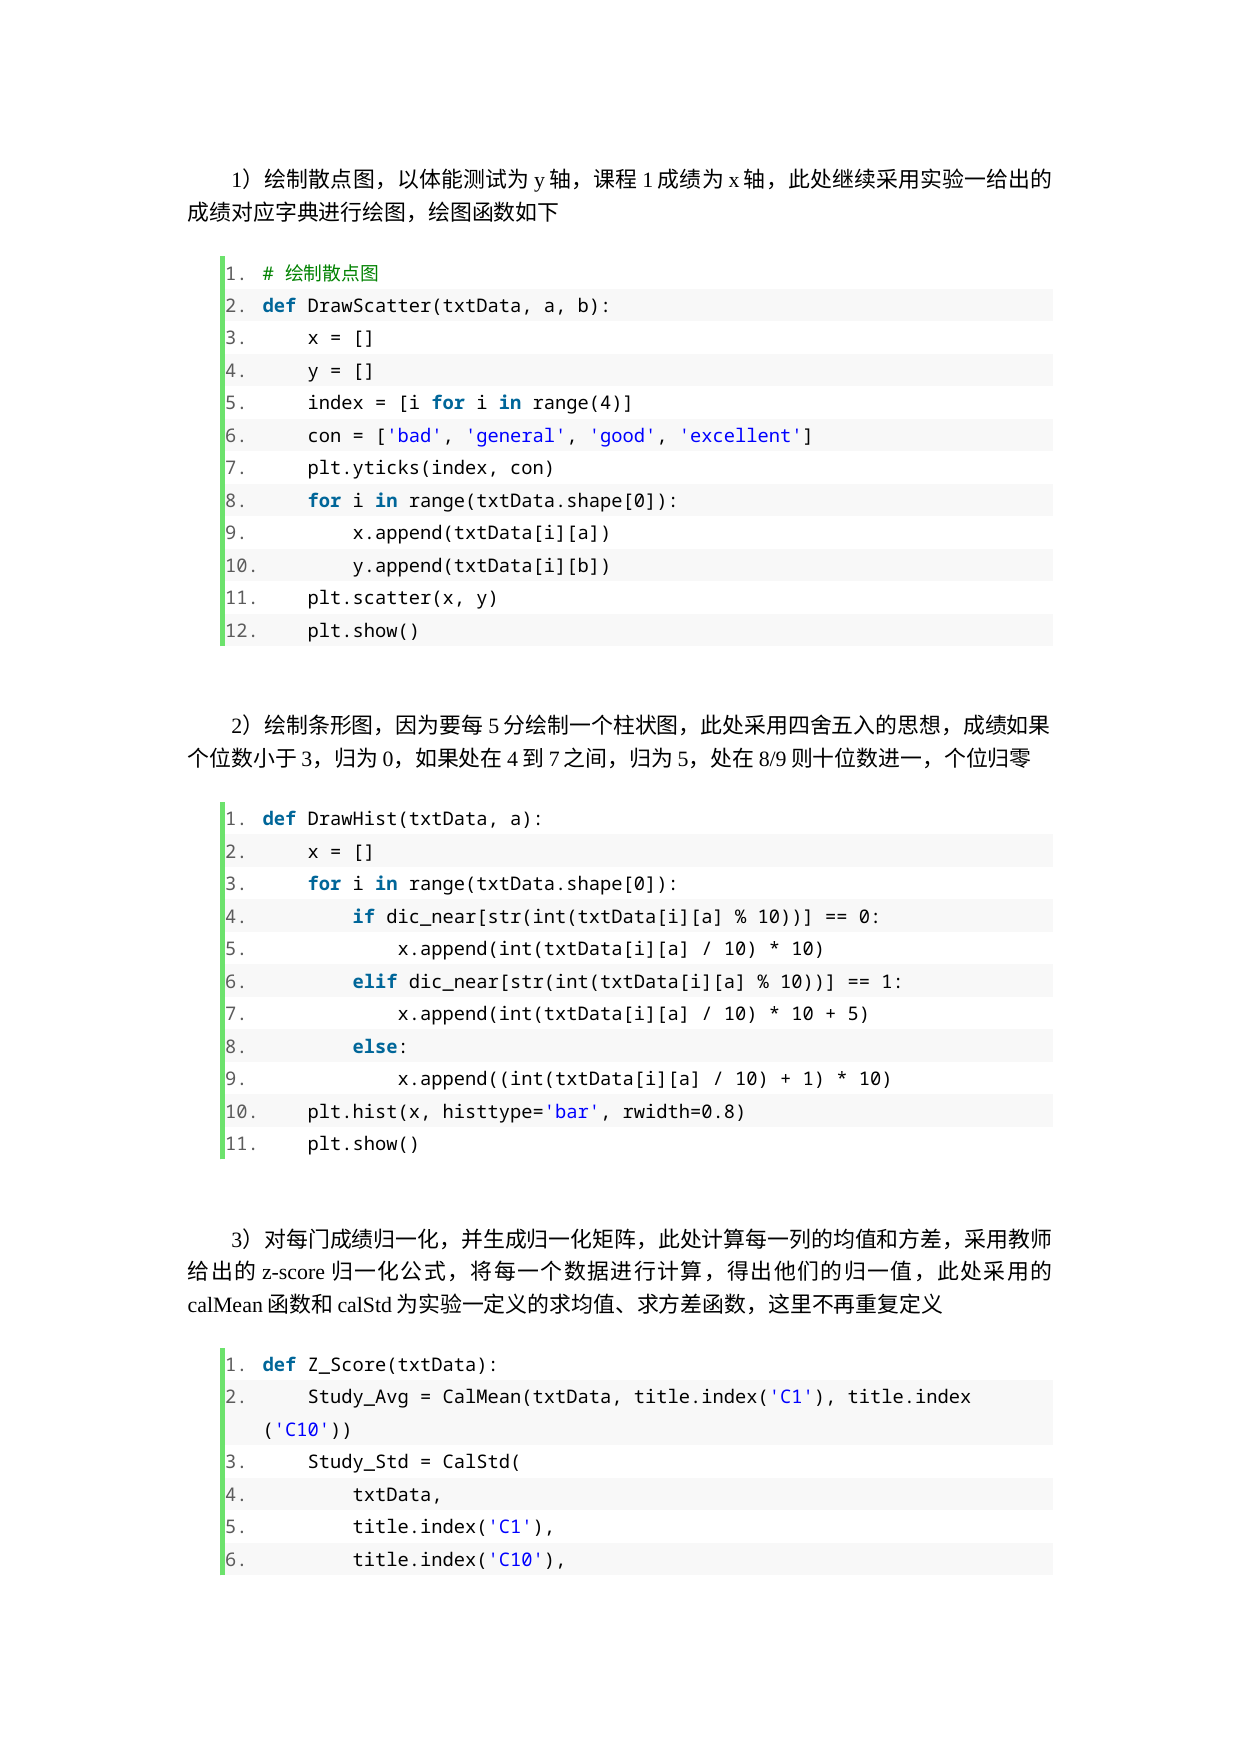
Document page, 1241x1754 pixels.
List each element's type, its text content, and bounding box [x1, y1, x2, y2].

list def DrawHist(txtData, a): [225, 802, 1053, 834]
text 1）绘制散点图，以体能测试为y轴，课程1成绩为x轴，此处继续采用实验一给出的成绩对应字典进行绘图，绘图函数如下 [187, 162, 1053, 227]
list plt.show() [225, 614, 1053, 646]
list def DrawScatter(txtData, a, b): [225, 289, 1053, 321]
list y.append(txtData[i][b]) [225, 549, 1053, 581]
list title.index('C10'), [225, 1543, 1053, 1575]
list index = [i for i in range(4)] [225, 386, 1053, 419]
list else: [225, 1029, 1053, 1062]
list x.append(int(txtData[i][a] / 10) * 10) [225, 932, 1053, 964]
list title.index('C1'), [225, 1510, 1053, 1543]
list if dic_near[str(int(txtData[i][a] % 10))] == 0: [225, 899, 1053, 932]
list for i in range(txtData.shape[0]): [225, 484, 1053, 516]
list x.append(txtData[i][a]) [225, 516, 1053, 549]
list x = [] [225, 834, 1053, 867]
list x.append(int(txtData[i][a] / 10) * 10 + 5) [225, 997, 1053, 1029]
list elif dic_near[str(int(txtData[i][a] % 10))] == 1: [225, 964, 1053, 997]
list plt.hist(x, histtype='bar', rwidth=0.8) [225, 1094, 1053, 1127]
list x = [] [225, 321, 1053, 354]
list x.append((int(txtData[i][a] / 10) + 1) * 10) [225, 1062, 1053, 1094]
text 2）绘制条形图，因为要每5分绘制一个柱状图，此处采用四舍五入的思想，成绩如果个位数小于3，归为0，如果处在4到7之间，归为5，处在8/9则十位数进一，个位归零 [187, 708, 1053, 773]
list Study_Avg = CalMean(txtData, title.index('C1'), title.index('C10')) [225, 1380, 1053, 1445]
list plt.show() [225, 1127, 1053, 1159]
list plt.scatter(x, y) [225, 581, 1053, 614]
list for i in range(txtData.shape[0]): [225, 867, 1053, 899]
list # 绘制散点图 [225, 256, 1053, 289]
list plt.yticks(index, con) [225, 451, 1053, 484]
text 3）对每门成绩归一化，并生成归一化矩阵，此处计算每一列的均值和方差，采用教师给出的z-score归一化公式，将每一个数据进行计算，得出他们的归一值，此处采用的calMean函数和calStd为实验一定义的求均值、求方差函数，这里不再重复定义 [187, 1221, 1053, 1319]
list con = ['bad', 'general', 'good', 'excellent'] [225, 419, 1053, 451]
list y = [] [225, 354, 1053, 386]
list def Z_Score(txtData): [225, 1348, 1053, 1380]
list Study_Std = CalStd( [225, 1445, 1053, 1478]
list txtData, [225, 1478, 1053, 1510]
